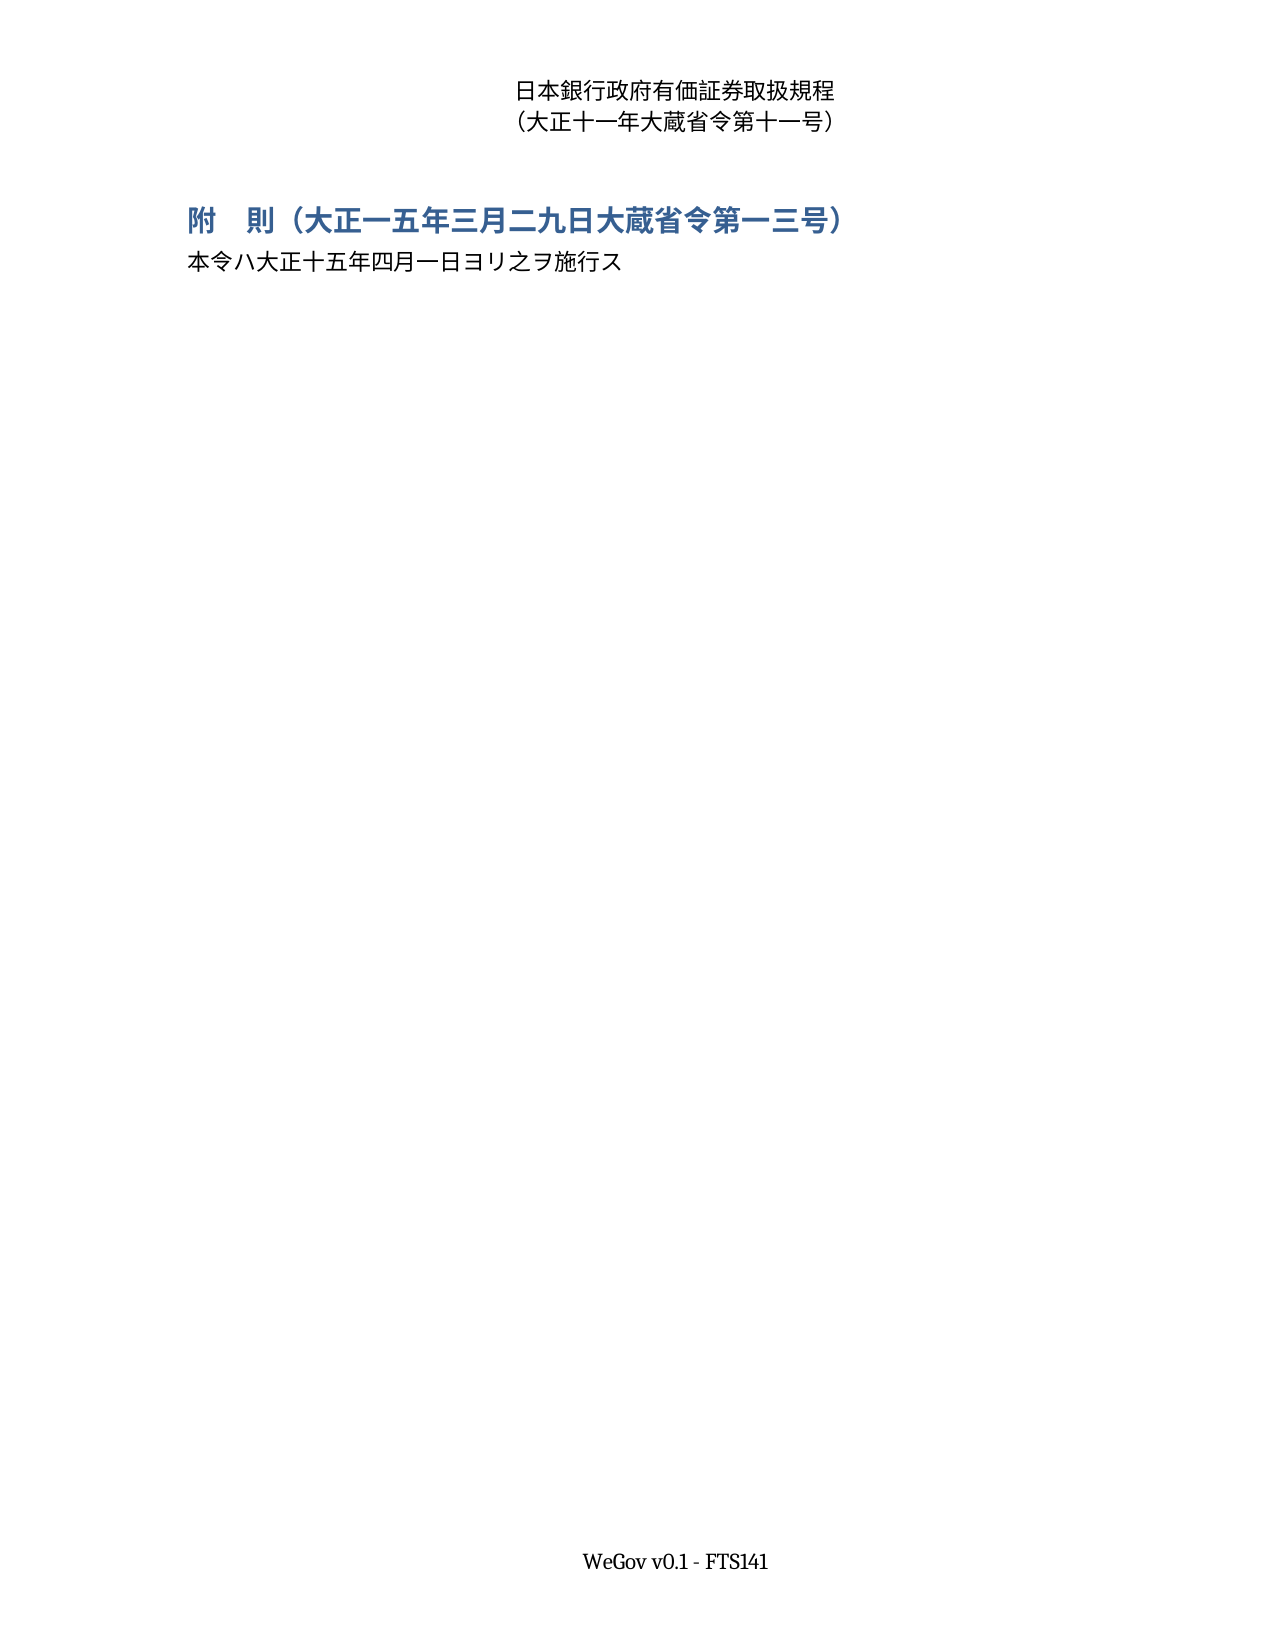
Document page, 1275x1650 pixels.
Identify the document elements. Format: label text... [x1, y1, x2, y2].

subtitle 附 則（大正一五年三月二九日大蔵省令第一三号） [187, 200, 1087, 240]
text 本令ハ大正十五年四月一日ヨリ之ヲ施行ス [187, 246, 1087, 277]
